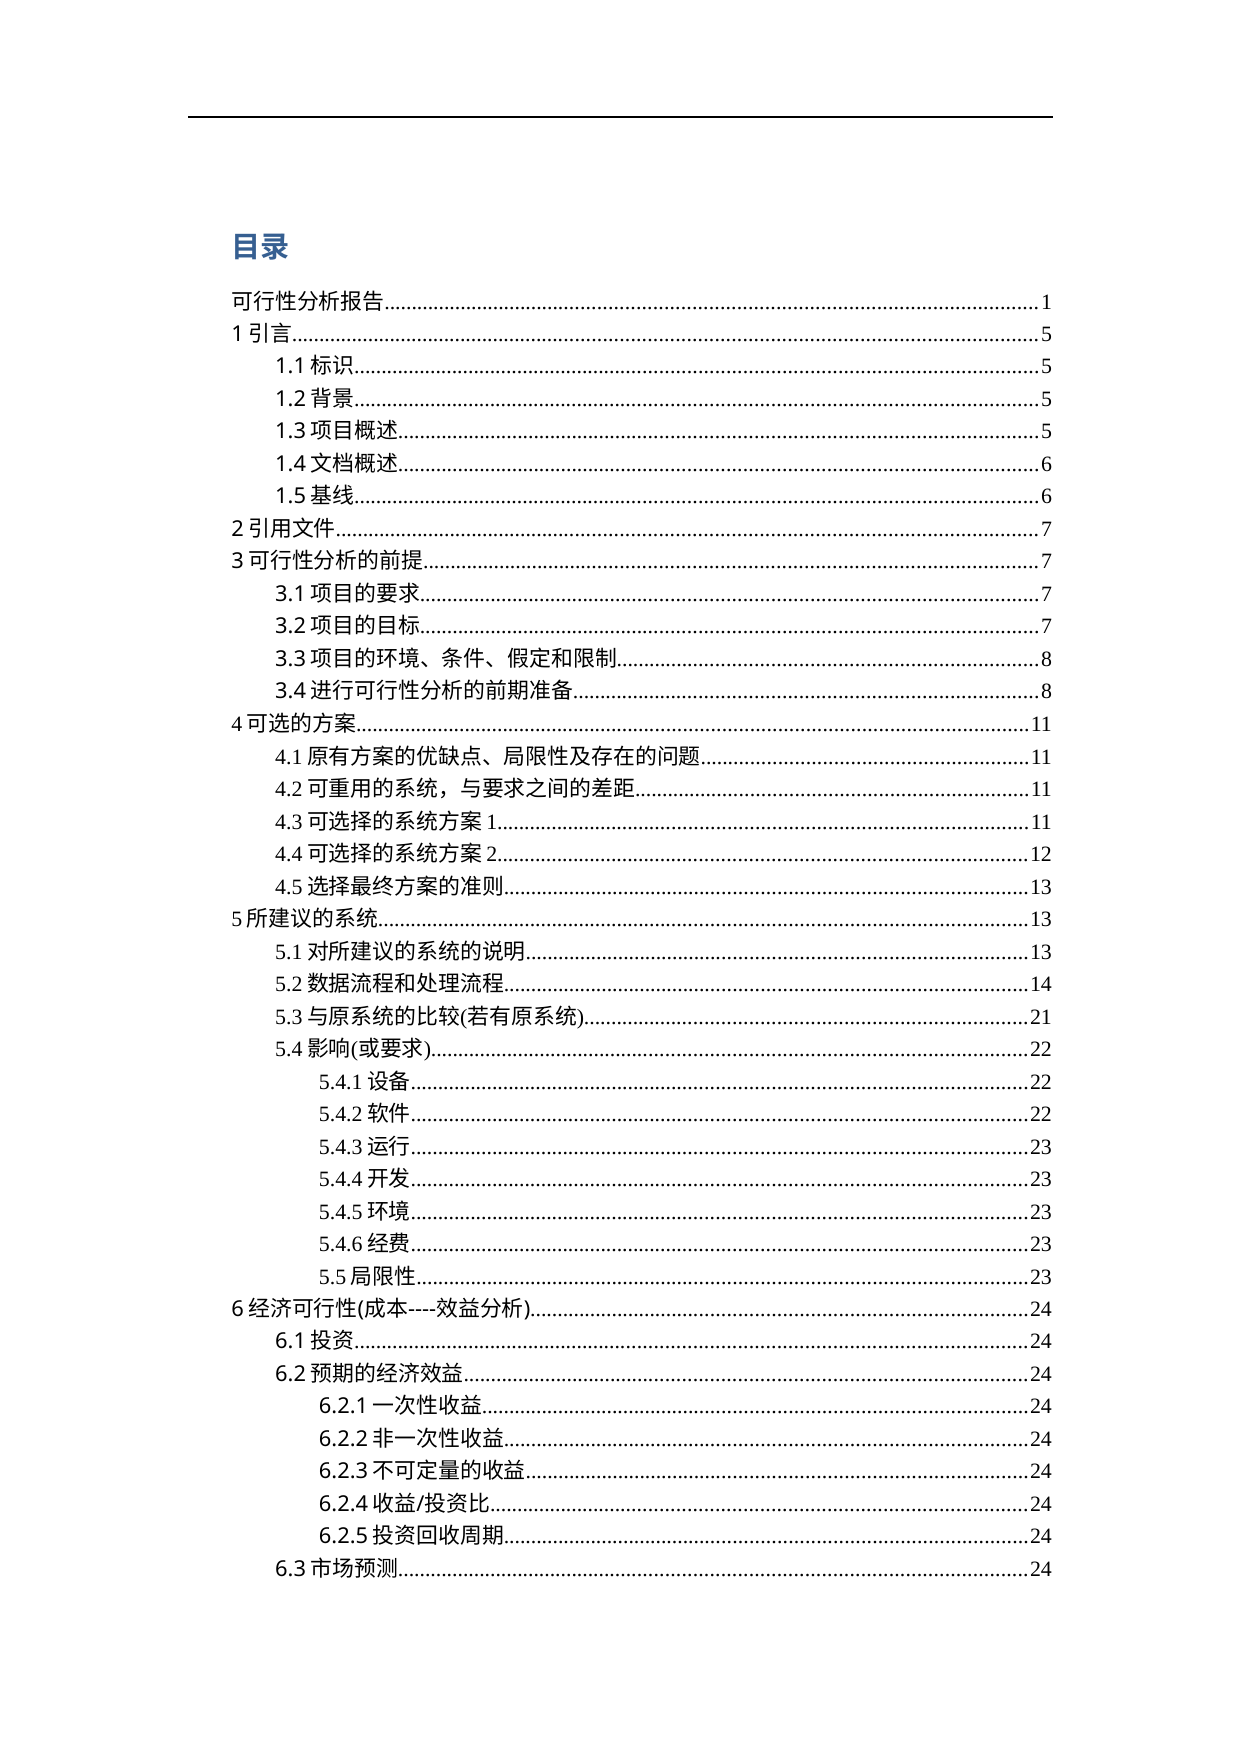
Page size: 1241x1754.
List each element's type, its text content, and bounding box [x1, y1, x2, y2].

text 5.4影响(或要求) 22 [231, 1031, 1053, 1063]
text 5.4.3运行 23 [275, 1128, 1053, 1161]
text 1.5基线 6 [231, 478, 1053, 511]
text 6.2.2非一次性收益 24 [275, 1421, 1053, 1453]
text 6.2.5投资回收周期 24 [275, 1518, 1053, 1551]
text 6.2.3不可定量的收益 24 [275, 1453, 1053, 1486]
text 1.2背景 5 [231, 381, 1053, 413]
text 5.1对所建议的系统的说明 13 [231, 933, 1053, 966]
text 2引用文件 7 [187, 511, 1053, 543]
text 5.3与原系统的比较(若有原系统) 21 [231, 998, 1053, 1031]
text 6.3市场预测 24 [231, 1551, 1053, 1583]
text 4.4可选择的系统方案2 12 [231, 836, 1053, 868]
text 5.2数据流程和处理流程 14 [231, 966, 1053, 998]
text 5所建议的系统 13 [187, 901, 1053, 933]
text 1.1标识 5 [231, 348, 1053, 381]
text 4.1原有方案的优缺点、局限性及存在的问题 11 [231, 738, 1053, 771]
text 1.4文档概述 6 [231, 446, 1053, 478]
subtitle 目录 [187, 212, 1053, 277]
text 3.2项目的目标 7 [231, 608, 1053, 641]
text 6.2.4收益/投资比 24 [275, 1486, 1053, 1518]
text 5.4.2软件 22 [275, 1096, 1053, 1128]
text 3可行性分析的前提 7 [187, 543, 1053, 576]
text 6经济可行性(成本----效益分析) 24 [187, 1291, 1053, 1323]
text 3.3项目的环境、条件、假定和限制 8 [231, 641, 1053, 673]
text 4可选的方案 11 [187, 706, 1053, 738]
text 5.5局限性 23 [275, 1258, 1053, 1291]
text 6.1投资 24 [231, 1323, 1053, 1356]
text 5.4.6经费 23 [275, 1226, 1053, 1258]
text 5.4.5环境 23 [275, 1193, 1053, 1226]
text 6.2预期的经济效益 24 [231, 1356, 1053, 1388]
text 1.3项目概述 5 [231, 413, 1053, 446]
text 3.4进行可行性分析的前期准备 8 [231, 673, 1053, 706]
text 4.3可选择的系统方案1 11 [231, 803, 1053, 836]
text 5.4.1设备 22 [275, 1063, 1053, 1096]
text 3.1项目的要求 7 [231, 576, 1053, 608]
text 5.4.4开发 23 [275, 1161, 1053, 1193]
text 4.5选择最终方案的准则 13 [231, 868, 1053, 901]
text 6.2.1一次性收益 24 [275, 1388, 1053, 1421]
text 可行性分析报告 1 [187, 283, 1053, 316]
text 4.2可重用的系统，与要求之间的差距 11 [231, 771, 1053, 803]
text 1引言 5 [187, 316, 1053, 348]
